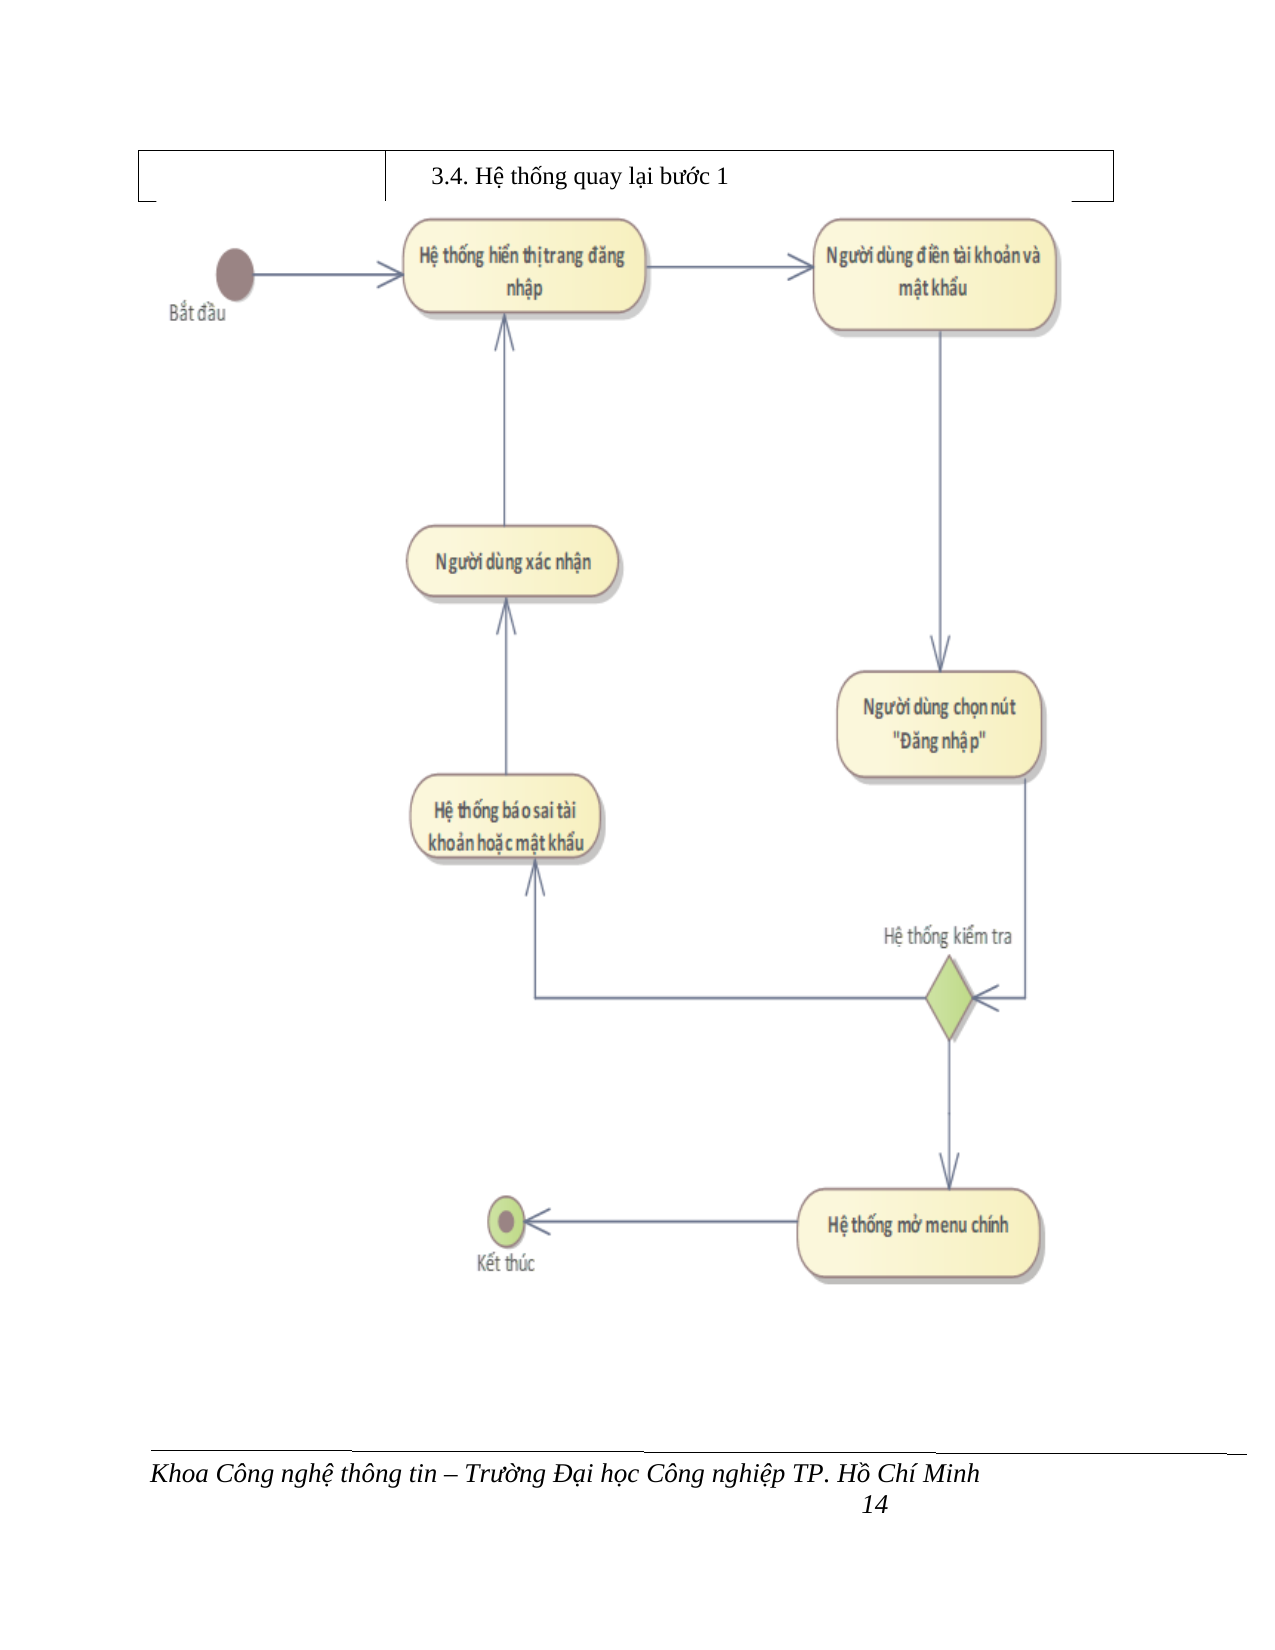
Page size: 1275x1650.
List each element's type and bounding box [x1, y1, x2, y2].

table_cell [139, 151, 385, 201]
picture [156, 201, 1072, 1360]
table_cell [386, 151, 1113, 201]
